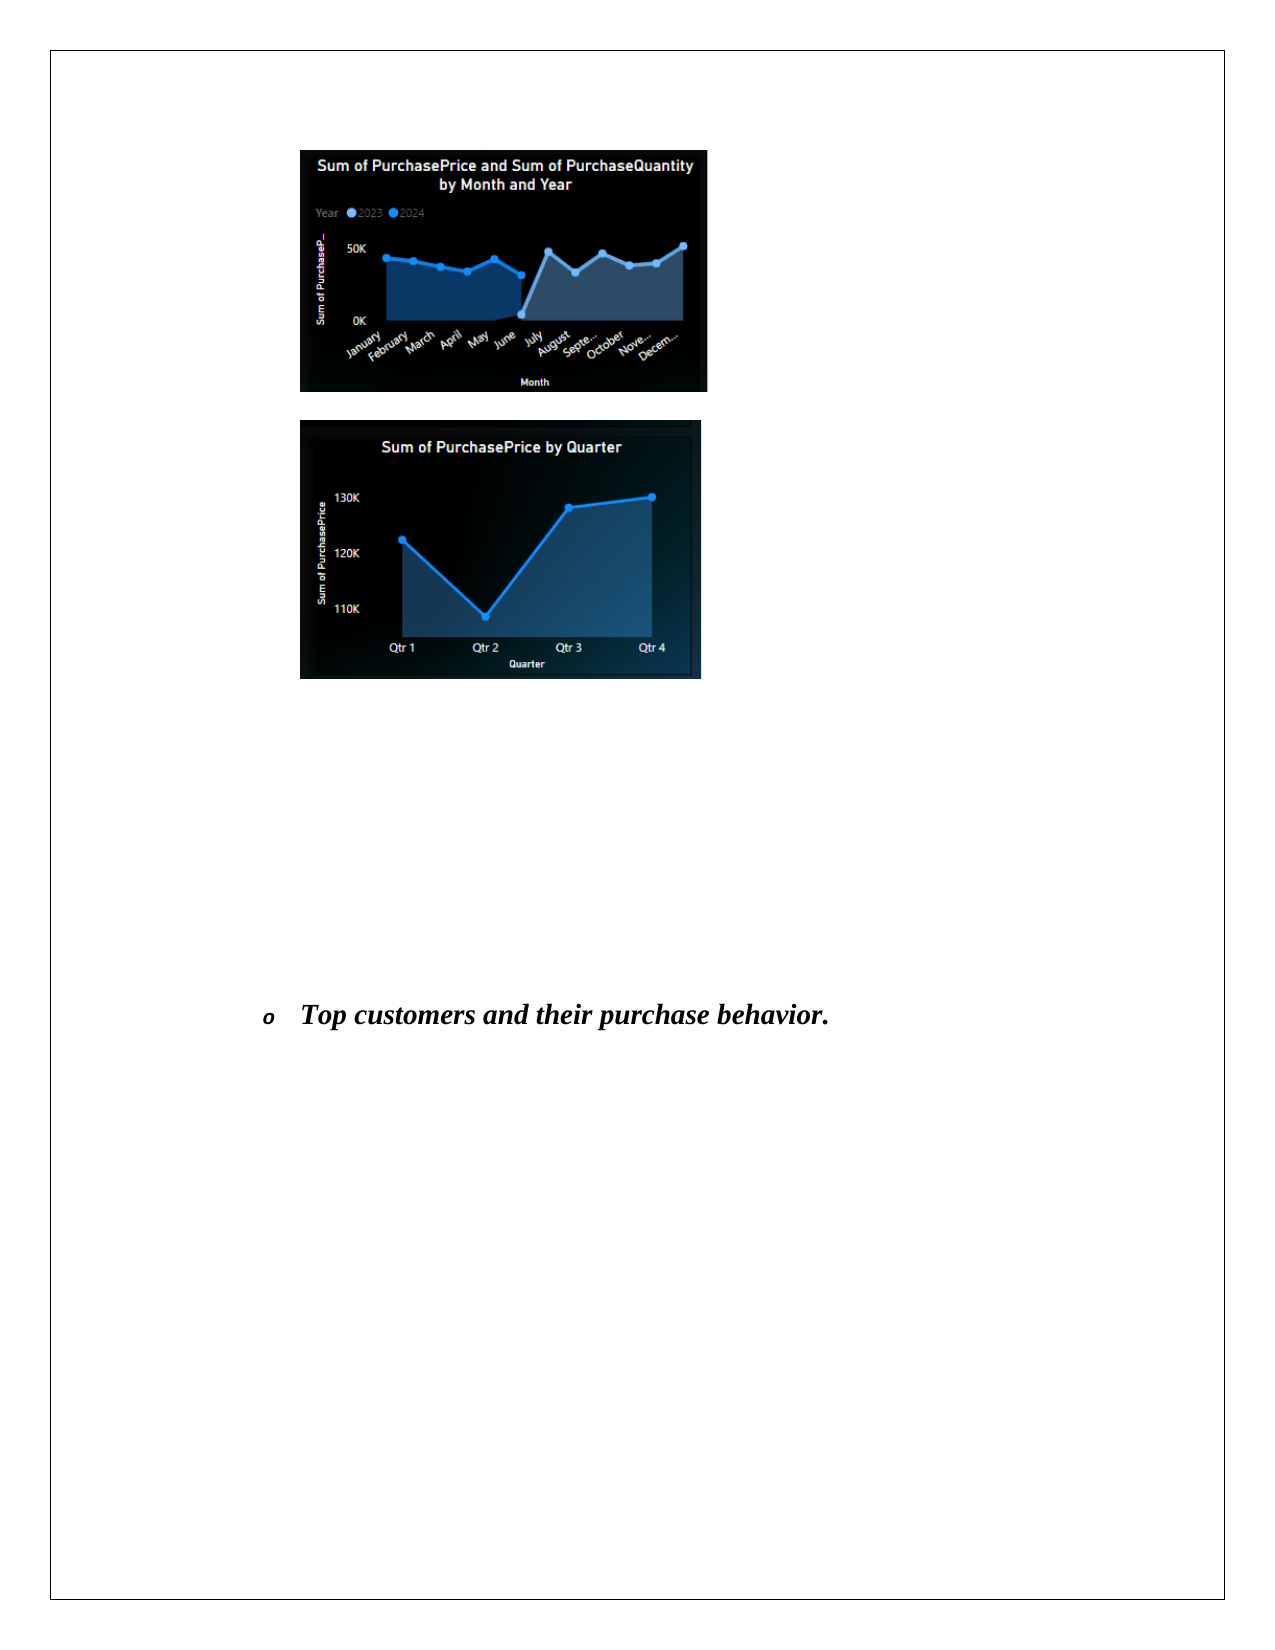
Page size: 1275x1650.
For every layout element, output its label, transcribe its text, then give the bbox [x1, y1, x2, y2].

list Top customers and their purchase behavior. [262, 997, 1125, 1030]
picture [300, 420, 702, 679]
picture [300, 150, 708, 392]
